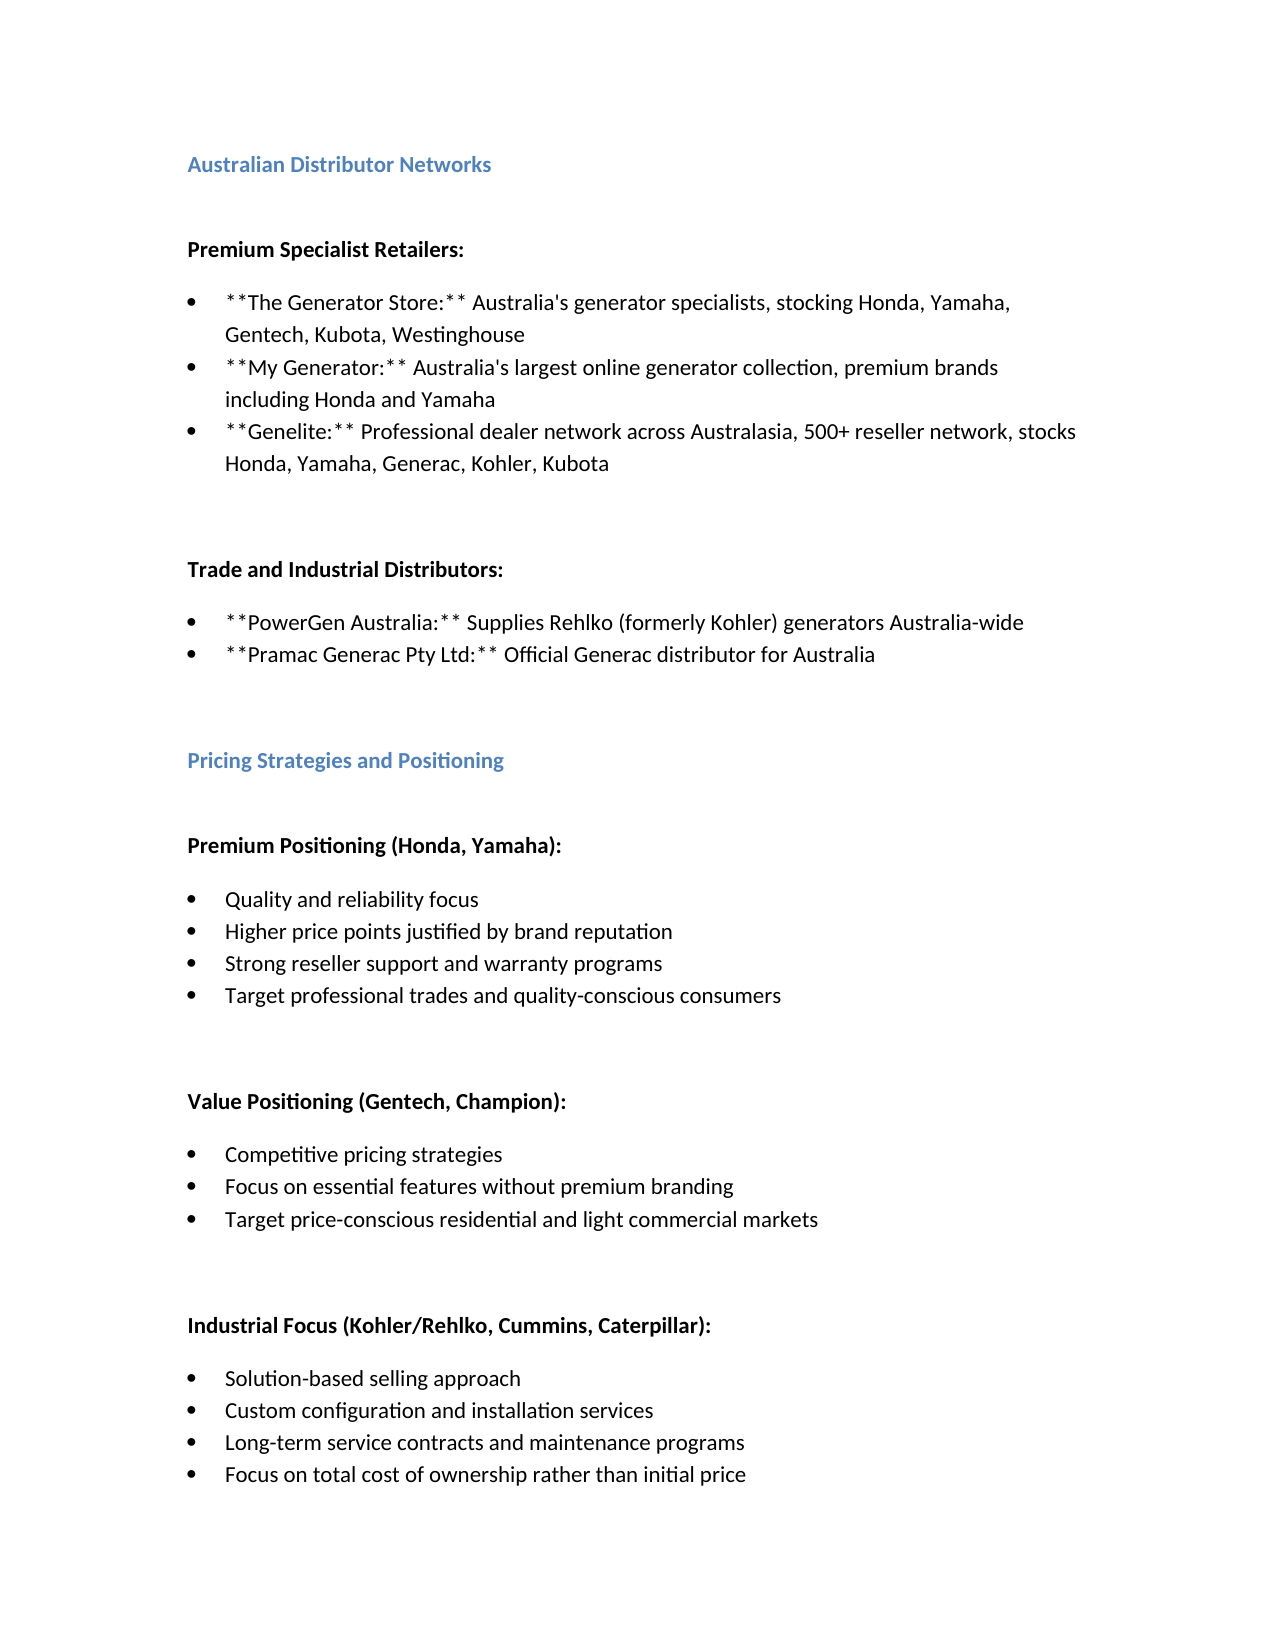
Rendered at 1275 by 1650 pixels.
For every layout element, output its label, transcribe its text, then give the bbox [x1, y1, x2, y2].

text Premium Specialist Retailers: [187, 235, 1087, 263]
list **The Generator Store:** Australia's generator specialists, stocking Honda, Yamaha, Gentech, Kubota, Westinghouse [187, 288, 1087, 348]
list **PowerGen Australia:** Supplies Rehlko (formerly Kohler) generators Australia-wide [187, 608, 1087, 636]
list Focus on essential features without premium branding [187, 1172, 1087, 1201]
list Long-term service contracts and maintenance programs [187, 1428, 1087, 1456]
subtitle Australian Distributor Networks [187, 150, 1087, 178]
list Competitive pricing strategies [187, 1140, 1087, 1168]
list Higher price points justified by brand reputation [187, 917, 1087, 945]
list Quality and reliability focus [187, 885, 1087, 913]
list Solution-based selling approach [187, 1364, 1087, 1392]
list **Genelite:** Professional dealer network across Australasia, 500+ reseller network, stocks Honda, Yamaha, Generac, Kohler, Kubota [187, 417, 1087, 477]
list Target professional trades and quality-conscious consumers [187, 981, 1087, 1009]
list **Pramac Generac Pty Ltd:** Official Generac distributor for Australia [187, 640, 1087, 668]
list Strong reseller support and warranty programs [187, 949, 1087, 977]
list Focus on total cost of ownership rather than initial price [187, 1460, 1087, 1488]
list **My Generator:** Australia's largest online generator collection, premium brands including Honda and Yamaha [187, 353, 1087, 413]
subtitle Pricing Strategies and Positioning [187, 746, 1087, 774]
list Target price-conscious residential and light commercial markets [187, 1205, 1087, 1233]
text Value Positioning (Gentech, Champion): [187, 1087, 1087, 1115]
list Custom configuration and installation services [187, 1396, 1087, 1424]
text Trade and Industrial Distributors: [187, 555, 1087, 583]
text Premium Positioning (Honda, Yamaha): [187, 832, 1087, 860]
text Industrial Focus (Kohler/Rehlko, Cummins, Caterpillar): [187, 1311, 1087, 1339]
